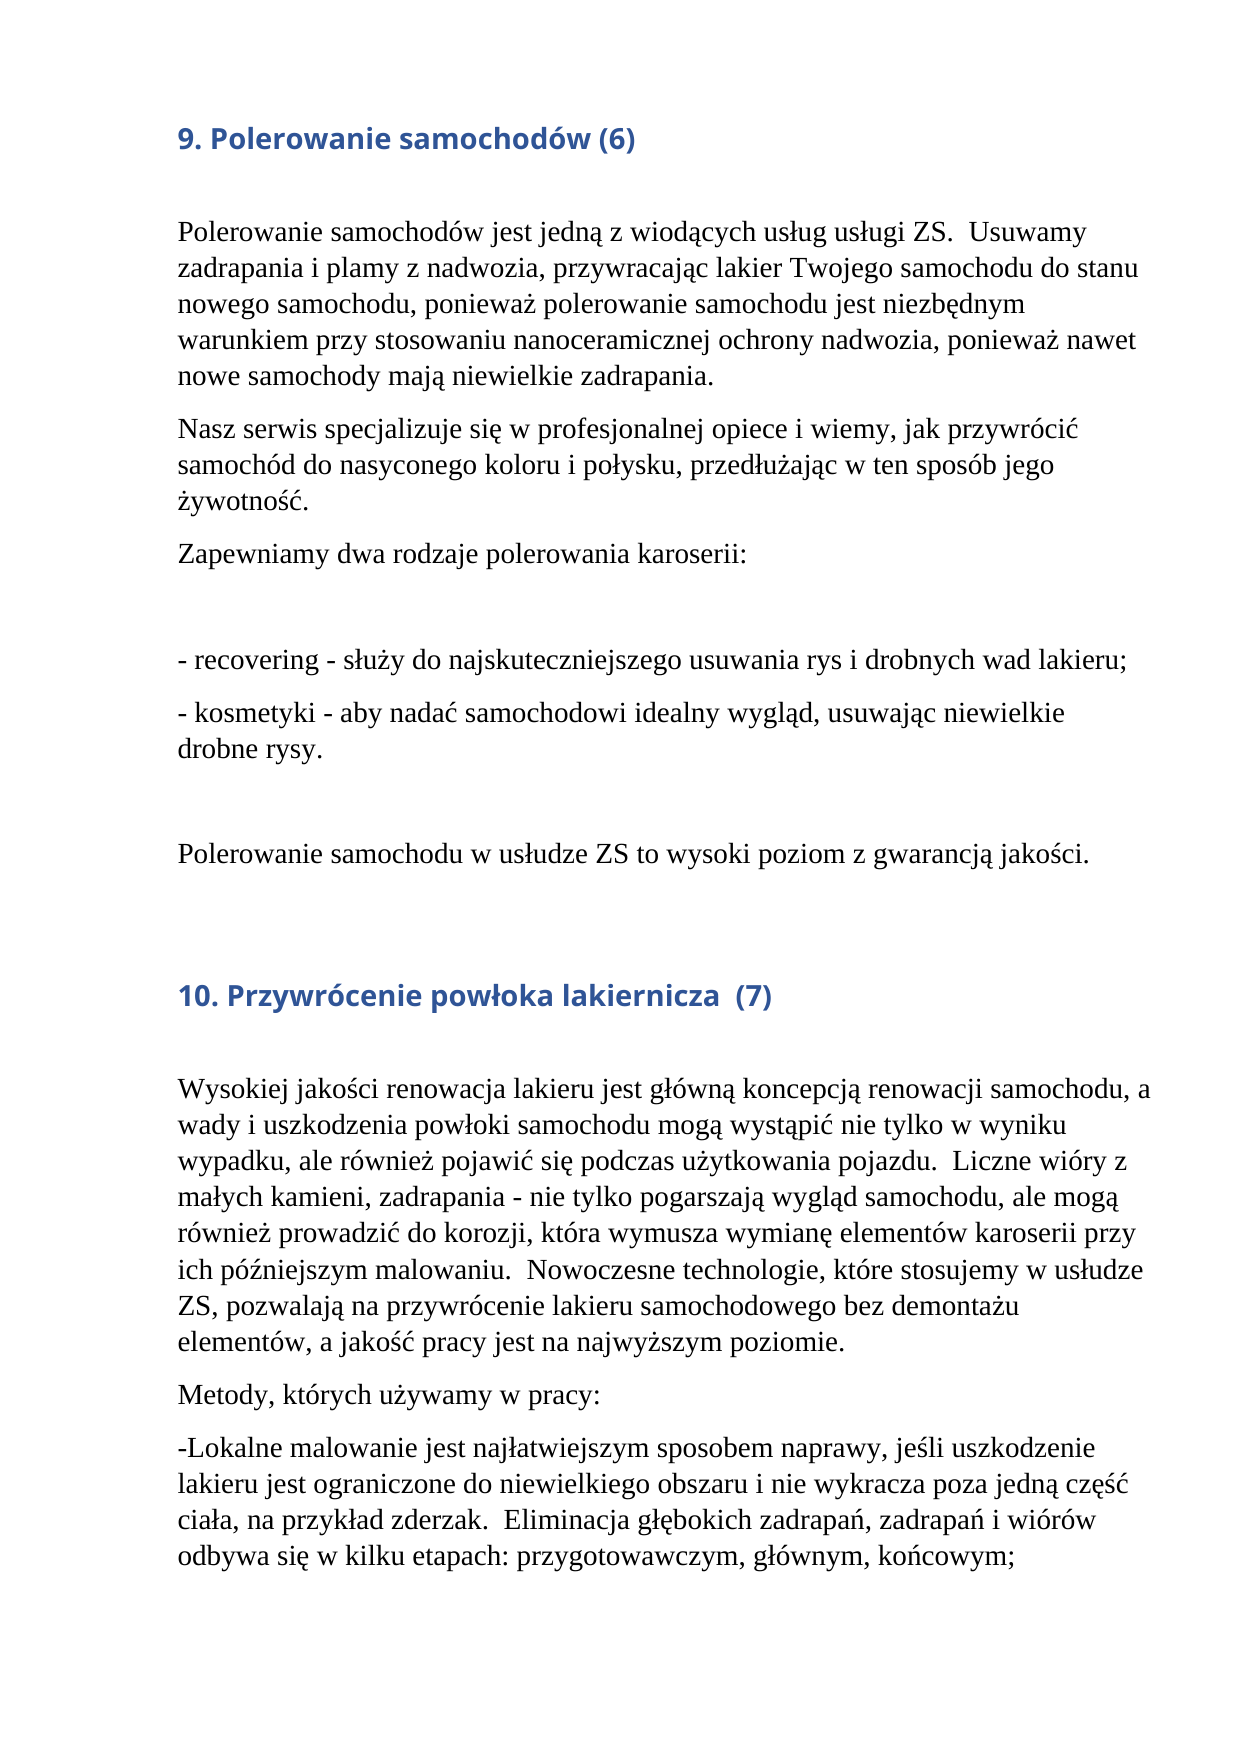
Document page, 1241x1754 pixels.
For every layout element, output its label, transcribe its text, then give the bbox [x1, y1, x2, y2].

subtitle 10. Przywrócenie powłoka lakiernicza (7) [177, 975, 1152, 1015]
text Zapewniamy dwa rodzaje polerowania karoserii: [177, 536, 1152, 570]
text Polerowanie samochodu w usłudze ZS to wysoki poziom z gwarancją jakości. [177, 836, 1152, 870]
text Wysokiej jakości renowacja lakieru jest główną koncepcją renowacji samochodu, a wady i uszkodzenia powłoki samochodu mogą wystąpić nie tylko w wyniku wypadku, ale również pojawić się podczas użytkowania pojazdu. Liczne wióry z małych kamieni, zadrapania - nie tylko pogarszają wygląd samochodu, ale mogą również prowadzić do korozji, która wymusza wymianę elementów karoserii przy ich późniejszym malowaniu. Nowoczesne technologie, które stosujemy w usłudze ZS, pozwalają na przywrócenie lakieru samochodowego bez demontażu elementów, a jakość pracy jest na najwyższym poziomie. [177, 1071, 1152, 1358]
text -Lokalne malowanie jest najłatwiejszym sposobem naprawy, jeśli uszkodzenie lakieru jest ograniczone do niewielkiego obszaru i nie wykracza poza jedną część ciała, na przykład zderzak. Eliminacja głębokich zadrapań, zadrapań i wiórów odbywa się w kilku etapach: przygotowawczym, głównym, końcowym; [177, 1430, 1152, 1572]
text Polerowanie samochodów jest jedną z wiodących usług usługi ZS. Usuwamy zadrapania i plamy z nadwozia, przywracając lakier Twojego samochodu do stanu nowego samochodu, ponieważ polerowanie samochodu jest niezbędnym warunkiem przy stosowaniu nanoceramicznej ochrony nadwozia, ponieważ nawet nowe samochody mają niewielkie zadrapania. [177, 214, 1152, 392]
text Metody, których używamy w pracy: [177, 1377, 1152, 1410]
text Nasz serwis specjalizuje się w profesjonalnej opiece i wiemy, jak przywrócić samochód do nasyconego koloru i połysku, przedłużając w ten sposób jego żywotność. [177, 411, 1152, 517]
text - recovering - służy do najskuteczniejszego usuwania rys i drobnych wad lakieru; [177, 642, 1152, 675]
text - kosmetyki - aby nadać samochodowi idealny wygląd, usuwając niewielkie drobne rysy. [177, 695, 1152, 764]
subtitle 9. Polerowanie samochodów (6) [177, 118, 1152, 158]
